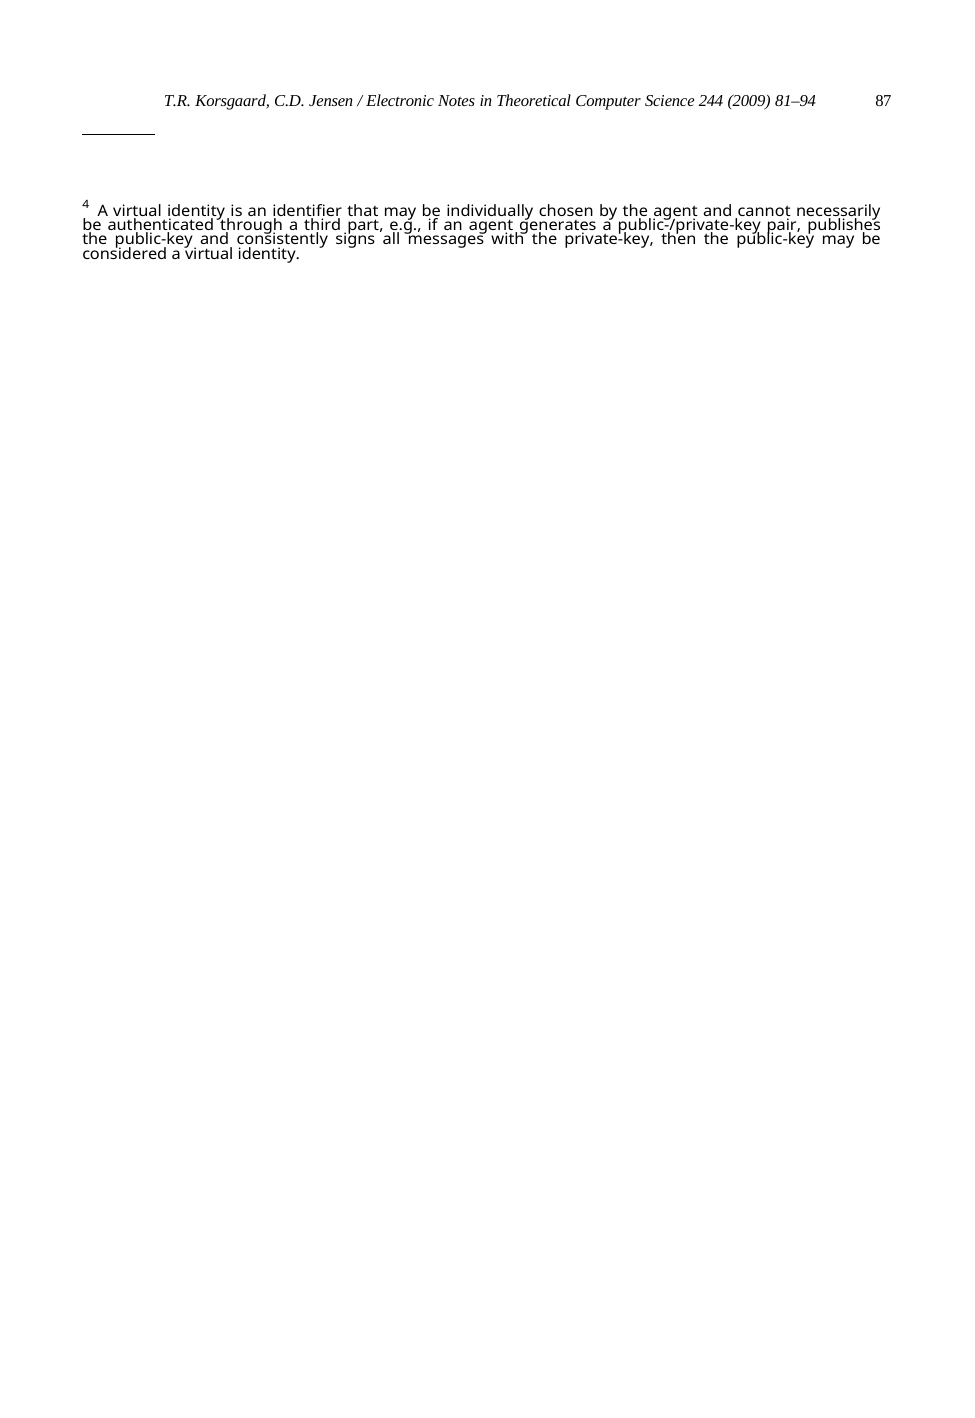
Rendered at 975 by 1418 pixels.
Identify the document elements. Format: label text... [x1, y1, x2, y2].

text 4 A virtual identity is an identifier that may be individually chosen by the agent and cannot necessarily be authenticated through a third part, e.g., if an agent generates a public-/private-key pair, publishes the public-key and consistently signs all messages with the private-key, then the public-key may be considered a virtual identity. [82, 203, 881, 264]
